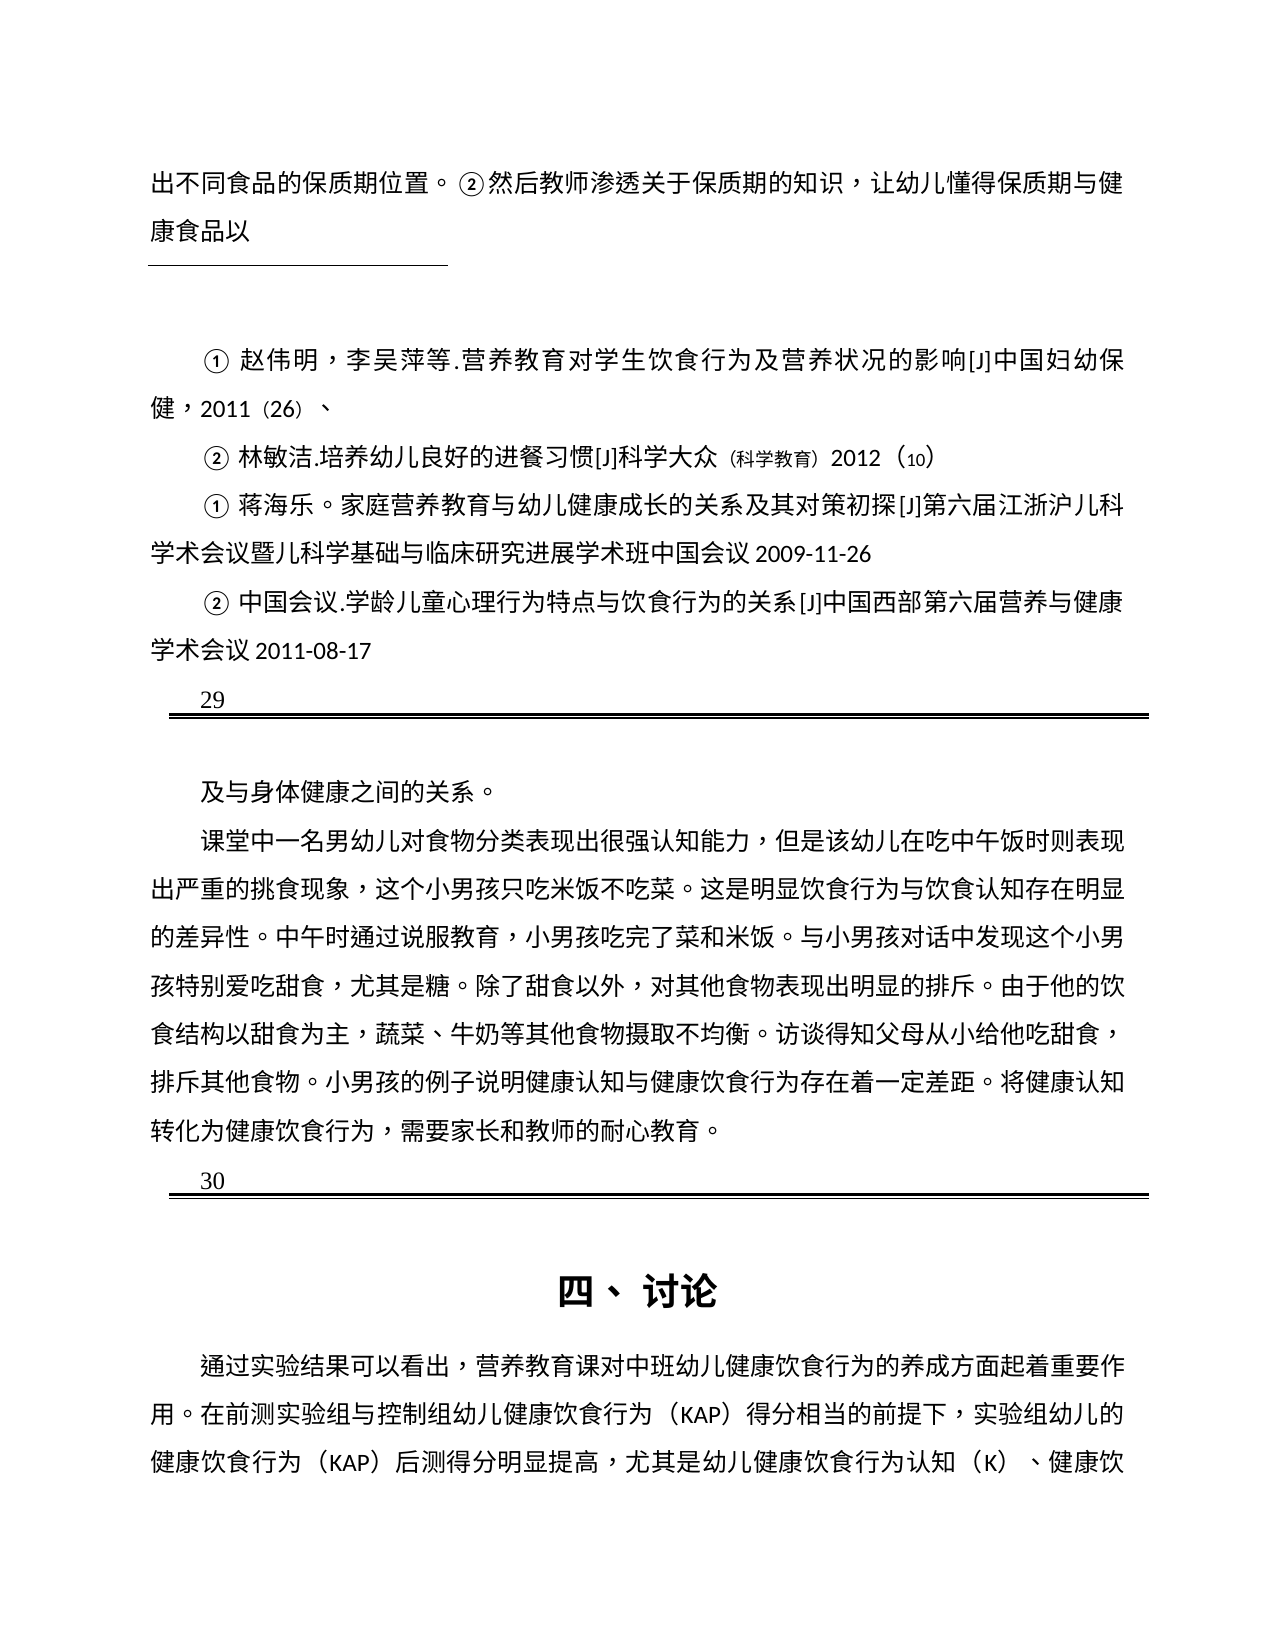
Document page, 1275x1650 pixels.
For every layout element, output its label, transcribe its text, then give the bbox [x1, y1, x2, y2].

text ②中国会议.学龄儿童心理行为特点与饮食行为的关系[J]中国西部第六届营养与健康学术会议2011-08-17 [150, 569, 1125, 666]
subtitle 四、 讨论 [150, 1264, 1125, 1317]
text 课堂中一名男幼儿对食物分类表现出很强认知能力，但是该幼儿在吃中午饭时则表现出严重的挑食现象，这个小男孩只吃米饭不吃菜。这是明显饮食行为与饮食认知存在明显的差异性。中午时通过说服教育，小男孩吃完了菜和米饭。与小男孩对话中发现这个小男孩特别爱吃甜食，尤其是糖。除了甜食以外，对其他食物表现出明显的排斥。由于他的饮食结构以甜食为主，蔬菜、牛奶等其他食物摄取不均衡。访谈得知父母从小给他吃甜食，排斥其他食物。小男孩的例子说明健康认知与健康饮食行为存在着一定差距。将健康认知转化为健康饮食行为，需要家长和教师的耐心教育。 [150, 808, 1125, 1146]
text 及与身体健康之间的关系。 [150, 760, 1125, 808]
text 29 [150, 666, 1125, 714]
text ①蒋海乐。家庭营养教育与幼儿健康成长的关系及其对策初探[J]第六届江浙沪儿科学术会议暨儿科学基础与临床研究进展学术班中国会议2009-11-26 [150, 472, 1125, 569]
text ①赵伟明，李吴萍等.营养教育对学生饮食行为及营养状况的影响[J]中国妇幼保健，2011（26）、 [150, 327, 1125, 424]
text 30 [150, 1146, 1125, 1195]
text ②林敏洁.培养幼儿良好的进餐习惯[J]科学大众（科学教育）2012（10） [150, 424, 1125, 472]
